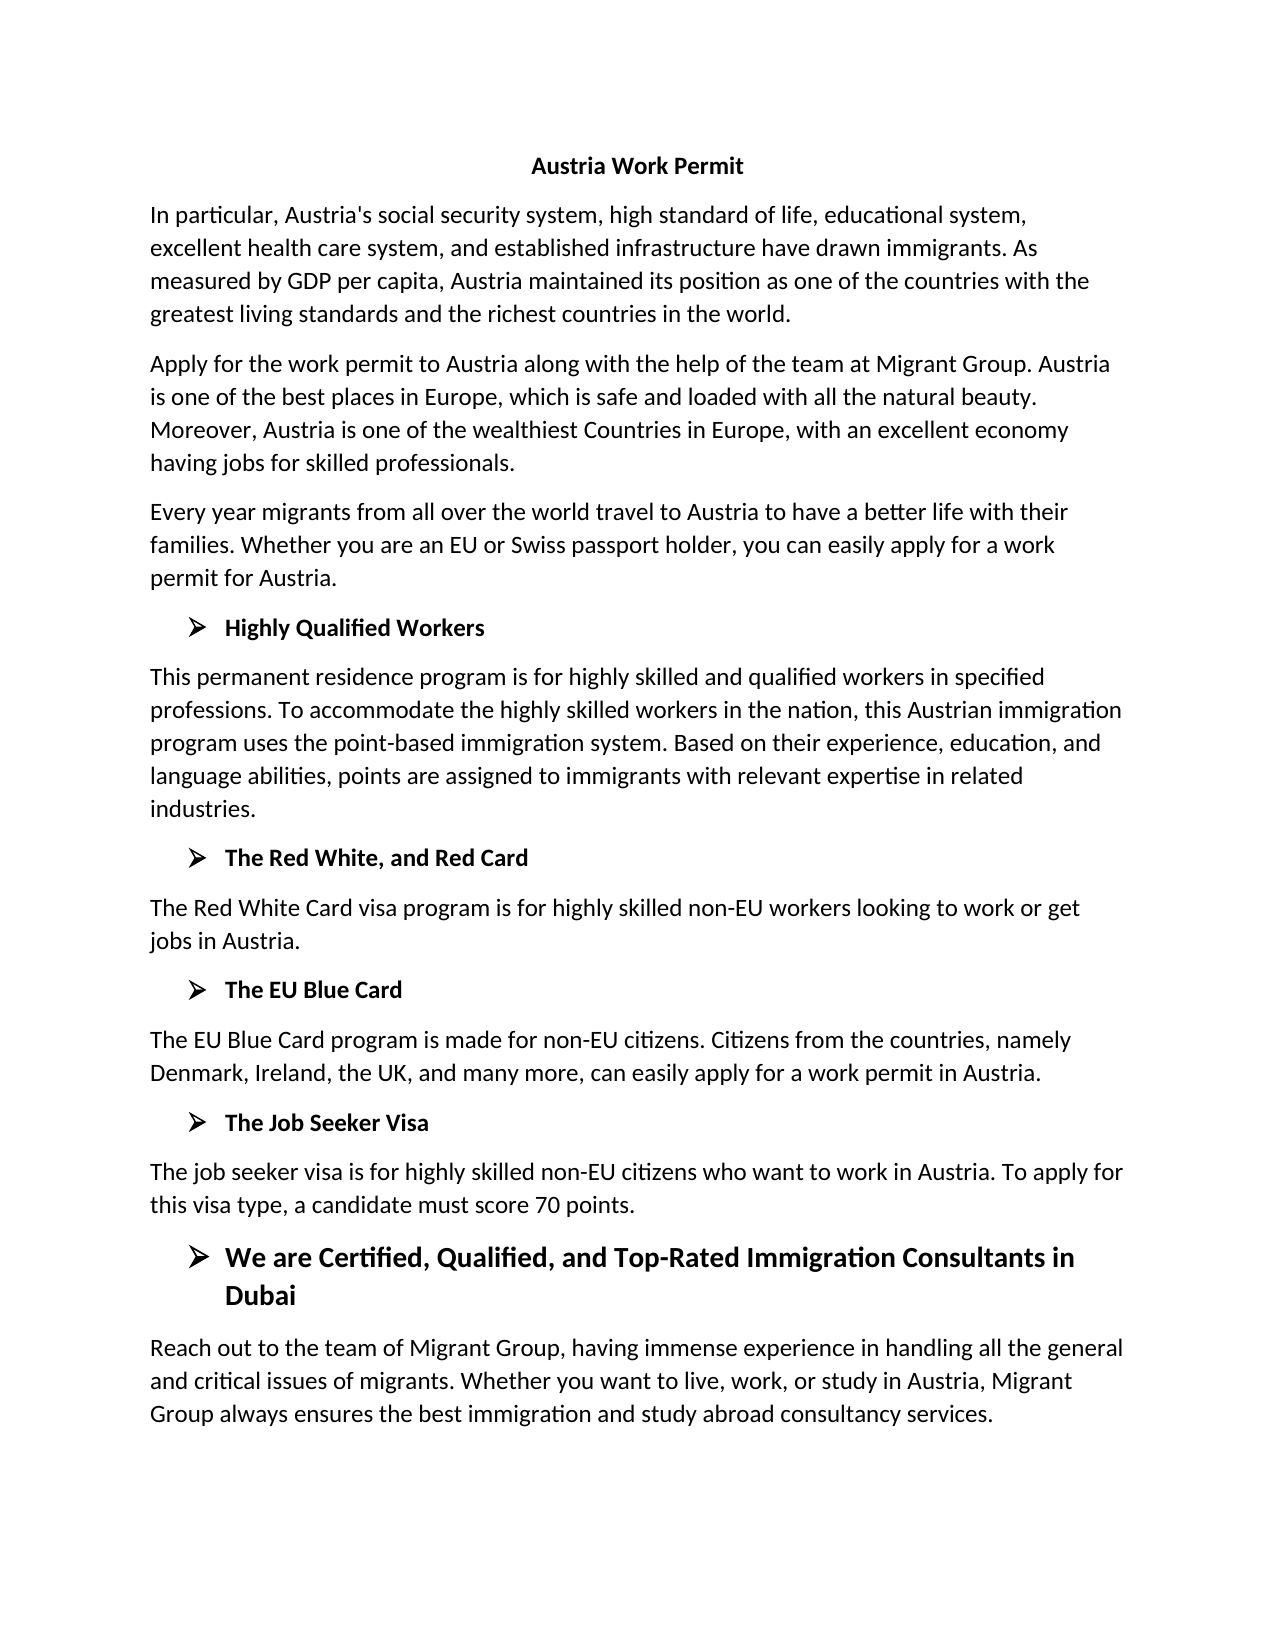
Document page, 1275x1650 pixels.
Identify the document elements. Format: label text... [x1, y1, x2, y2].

text Apply for the work permit to Austria along with the help of the team at Migrant Group. Austria is one of the best places in Europe, which is safe and loaded with all the natural beauty. Moreover, Austria is one of the wealthiest Countries in Europe, with an excellent economy having jobs for skilled professionals. [150, 348, 1125, 477]
text Austria Work Permit [150, 150, 1125, 181]
text In particular, Austria's social security system, high standard of life, educational system, excellent health care system, and established infrastructure have drawn immigrants. As measured by GDP per capita, Austria maintained its position as one of the countries with the greatest living standards and the richest countries in the world. [150, 199, 1125, 329]
text The EU Blue Card program is made for non-EU citizens. Citizens from the countries, namely Denmark, Ireland, the UK, and many more, can easily apply for a work permit in Austria. [150, 1024, 1125, 1088]
text Every year migrants from all over the world travel to Austria to have a better life with their families. Whether you are an EU or Swiss passport holder, you can easily apply for a work permit for Austria. [150, 496, 1125, 593]
list The Job Seeker Visa [187, 1107, 1125, 1137]
list The Red White, and Red Card [187, 842, 1125, 873]
text The Red White Card visa program is for highly skilled non-EU workers looking to work or get jobs in Austria. [150, 892, 1125, 956]
text This permanent residence program is for highly skilled and qualified workers in specified professions. To accommodate the highly skilled workers in the nation, this Austrian immigration program uses the point-based immigration system. Based on their experience, education, and language abilities, points are assigned to immigrants with relevant expertise in related industries. [150, 661, 1125, 823]
text The job seeker visa is for highly skilled non-EU citizens who want to work in Austria. To apply for this visa type, a candidate must score 70 points. [150, 1156, 1125, 1220]
text Reach out to the team of Migrant Group, having immense experience in handling all the general and critical issues of migrants. Whether you want to live, work, or study in Austria, Migrant Group always ensures the best immigration and study abroad consultancy services. [150, 1332, 1125, 1429]
list Highly Qualified Workers [187, 612, 1125, 642]
list We are Certified, Qualified, and Top-Rated Immigration Consultants in Dubai [187, 1239, 1125, 1313]
list The EU Blue Card [187, 974, 1125, 1005]
